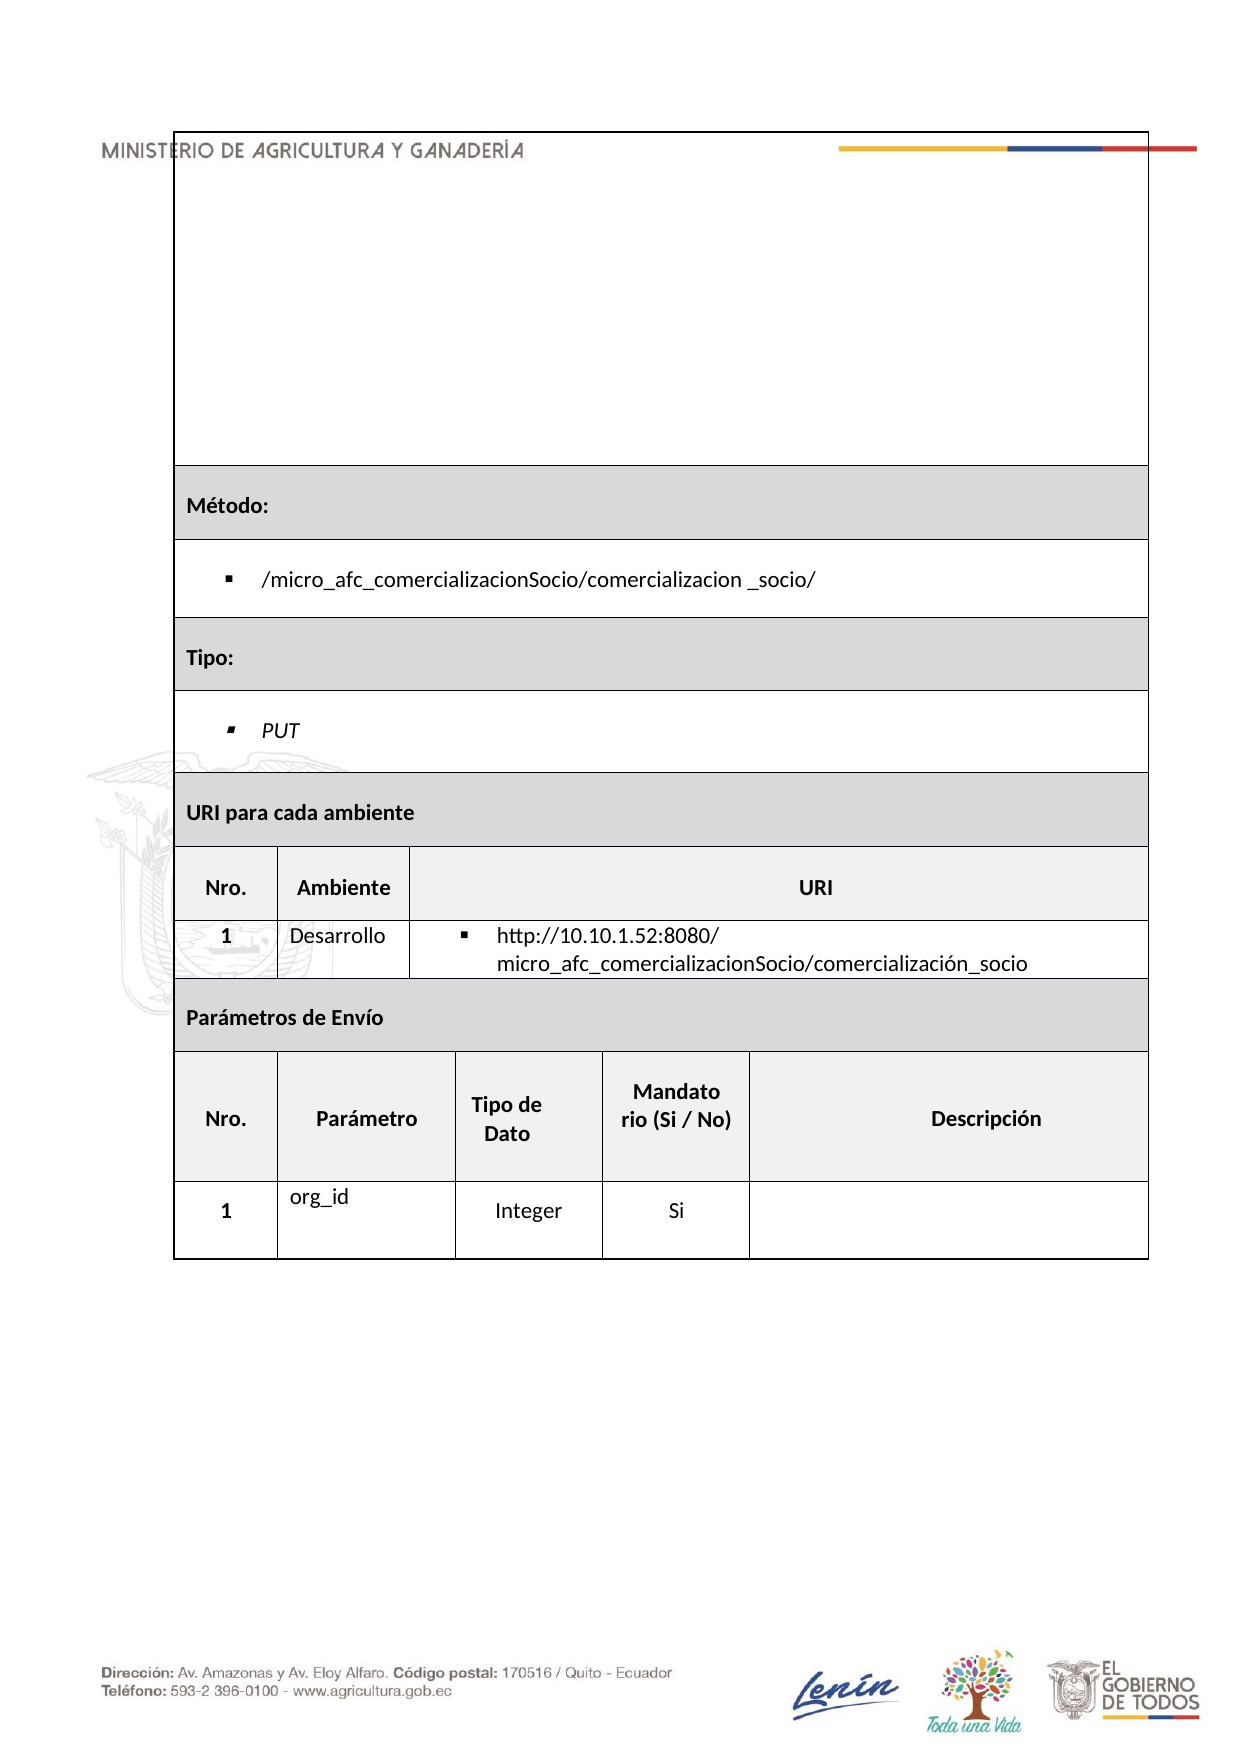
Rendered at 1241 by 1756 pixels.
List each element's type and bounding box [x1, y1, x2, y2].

table_cell [278, 1182, 455, 1258]
table_cell [750, 1182, 1148, 1258]
table_cell [456, 1182, 602, 1258]
table_cell [175, 691, 1148, 772]
table_cell [410, 921, 1148, 978]
table_cell [175, 133, 1148, 465]
table_cell [175, 1182, 277, 1258]
picture [81, 132, 1210, 1743]
table_cell [603, 1182, 749, 1258]
table_cell [175, 921, 277, 978]
table_cell [175, 540, 1148, 617]
table_cell [278, 921, 409, 978]
